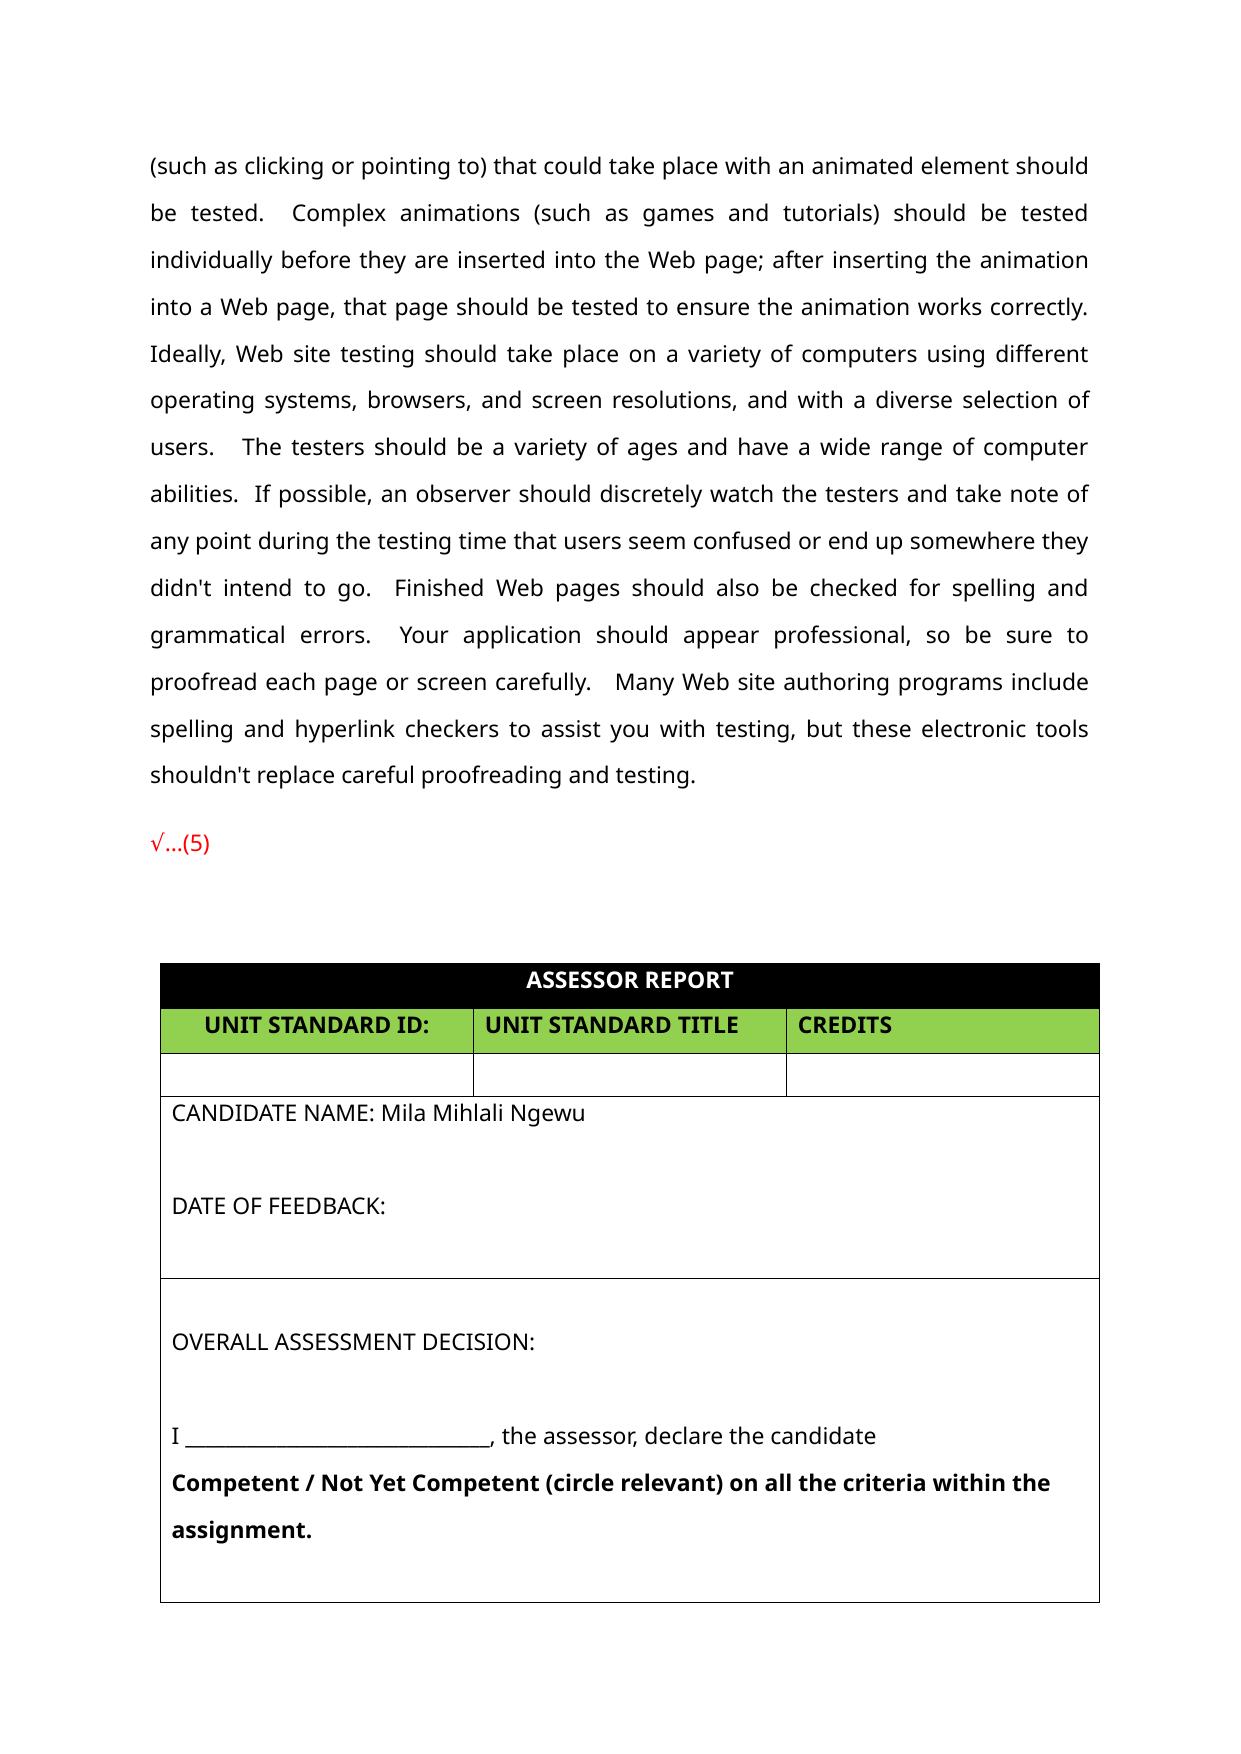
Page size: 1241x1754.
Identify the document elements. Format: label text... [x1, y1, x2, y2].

table_cell [474, 1054, 786, 1096]
table_cell [787, 1054, 1099, 1096]
text √…(5) [150, 827, 1090, 858]
table_header ASSESSOR REPORT [161, 964, 1099, 1008]
table_cell CREDITS [787, 1009, 1099, 1053]
table_cell [161, 1054, 473, 1096]
table_cell CANDIDATE NAME: Mila Mihlali Ngewu DATE OF FEEDBACK: [161, 1097, 1099, 1278]
table_cell UNIT STANDARD ID: [161, 1009, 473, 1053]
table_cell OVERALL ASSESSMENT DECISION: I ______________________________, the assessor, declare the candidate Competent / Not Yet Competent (circle relevant) on all the criteria within the assignment. [161, 1279, 1099, 1602]
table_cell UNIT STANDARD TITLE [474, 1009, 786, 1053]
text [150, 150, 1090, 791]
